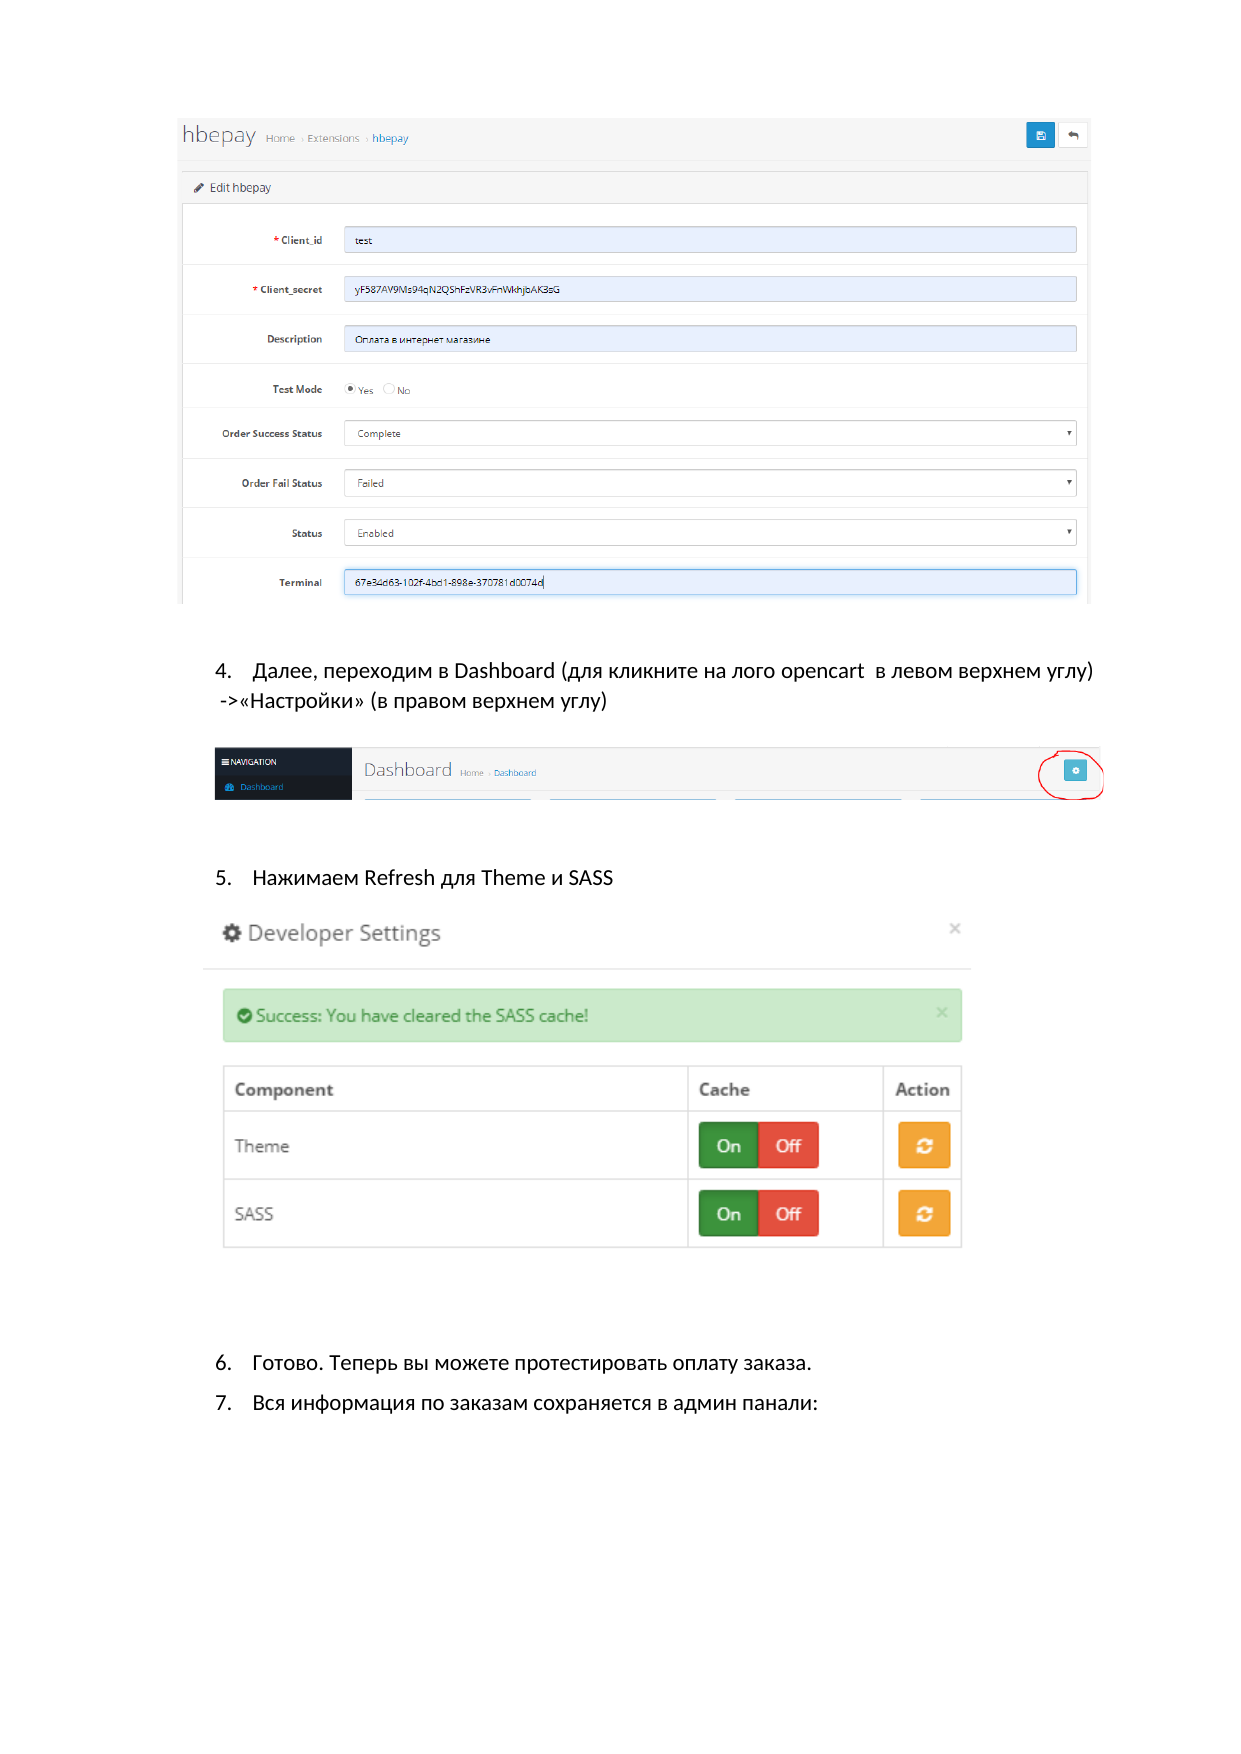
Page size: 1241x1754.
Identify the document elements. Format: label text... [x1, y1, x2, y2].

list Далее, переходим в Dashboard (для кликните на лого opencart в левом верхнем углу) [215, 656, 1152, 684]
list Готово. Теперь вы можете протестировать оплату заказа. [215, 1348, 1152, 1376]
picture [203, 909, 972, 1282]
list ->«Настройки» (в правом верхнем углу) [215, 686, 1152, 714]
picture [214, 746, 1104, 800]
list Нажимаем Refresh для Theme и SASS [215, 863, 1152, 891]
list Вся информация по заказам сохраняется в админ панали: [215, 1388, 1152, 1416]
picture [177, 118, 1092, 604]
